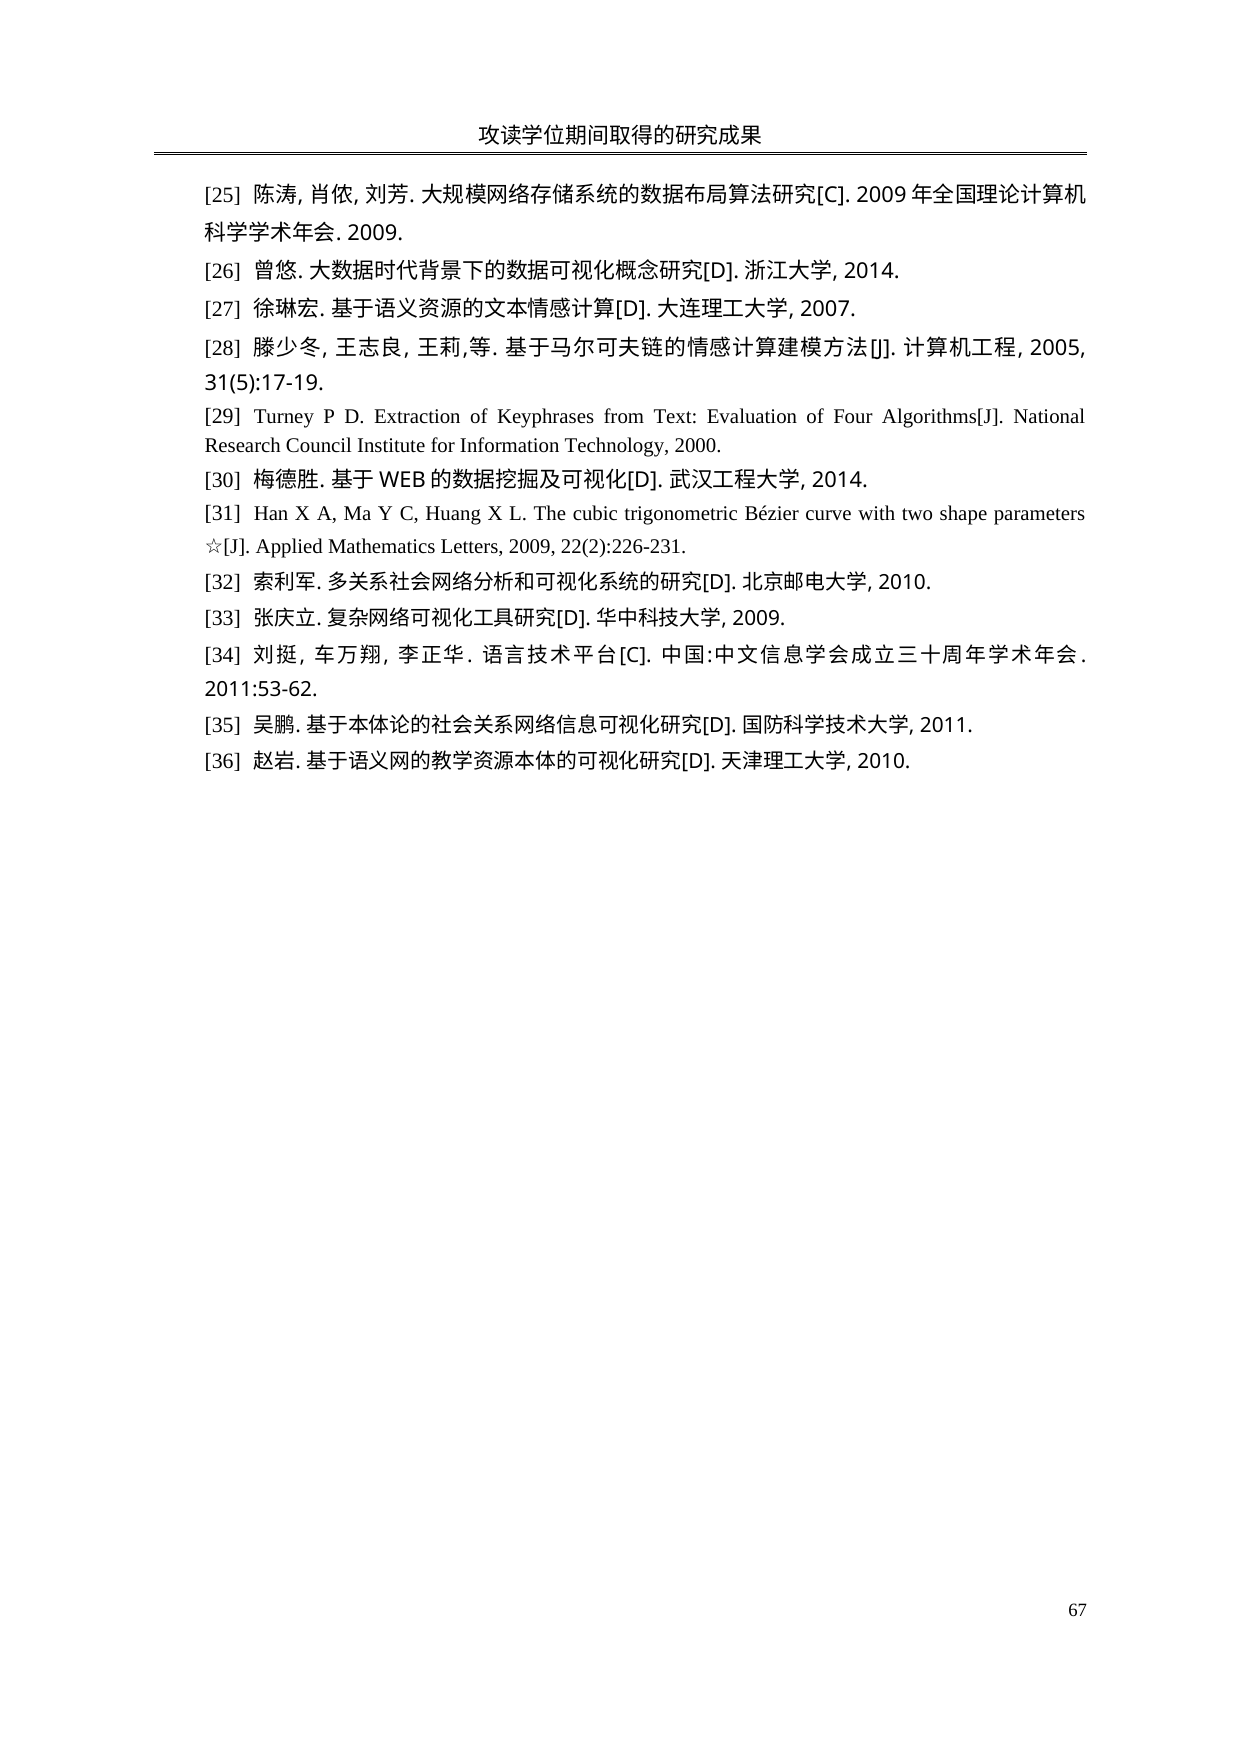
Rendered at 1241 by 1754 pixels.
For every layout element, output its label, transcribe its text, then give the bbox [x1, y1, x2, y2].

text 梅德胜. 基于WEB的数据挖掘及可视化[D]. 武汉工程大学, 2014. [800, 462, 1087, 494]
text 徐琳宏. 基于语义资源的文本情感计算[D]. 大连理工大学, 2007. [788, 291, 1087, 323]
text Han X A, Ma Y C, Huang X L. The cubic trigonometric Bézier curve with two shape parameters ☆[J]. Applied Mathematics Letters, 2009, 22(2):226-231. [204, 500, 1087, 559]
text 索利军. 多关系社会网络分析和可视化系统的研究[D]. 北京邮电大学, 2010. [867, 565, 1087, 595]
text 赵岩. 基于语义网的教学资源本体的可视化研究[D]. 天津理工大学, 2010. [204, 744, 1087, 775]
text 梅德胜. 基于WEB的数据挖掘及可视化[D]. 武汉工程大学, 2014. [204, 462, 319, 494]
text 张庆立. 复杂网络可视化工具研究[D]. 华中科技大学, 2009. [721, 601, 1087, 632]
text 曾悠. 大数据时代背景下的数据可视化概念研究[D]. 浙江大学, 2014. [832, 253, 1087, 285]
text 刘挺, 车万翔, 李正华. 语言技术平台[C]. 中国:中文信息学会成立三十周年学术年会. 2011:53-62. [204, 638, 1087, 702]
text 滕少冬, 王志良, 王莉,等. 基于马尔可夫链的情感计算建模方法[J]. 计算机工程, 2005, 31(5):17-19. [204, 329, 1087, 397]
text 吴鹏. 基于本体论的社会关系网络信息可视化研究[D]. 国防科学技术大学, 2011. [909, 708, 1087, 738]
text 陈涛, 肖侬, 刘芳. 大规模网络存储系统的数据布局算法研究[C]. 2009年全国理论计算机科学学术年会. 2009. [204, 177, 1087, 247]
text Turney P D. Extraction of Keyphrases from Text: Evaluation of Four Algorithms[J]. National Research Council Institute for Information Technology, 2000. [204, 403, 1087, 457]
